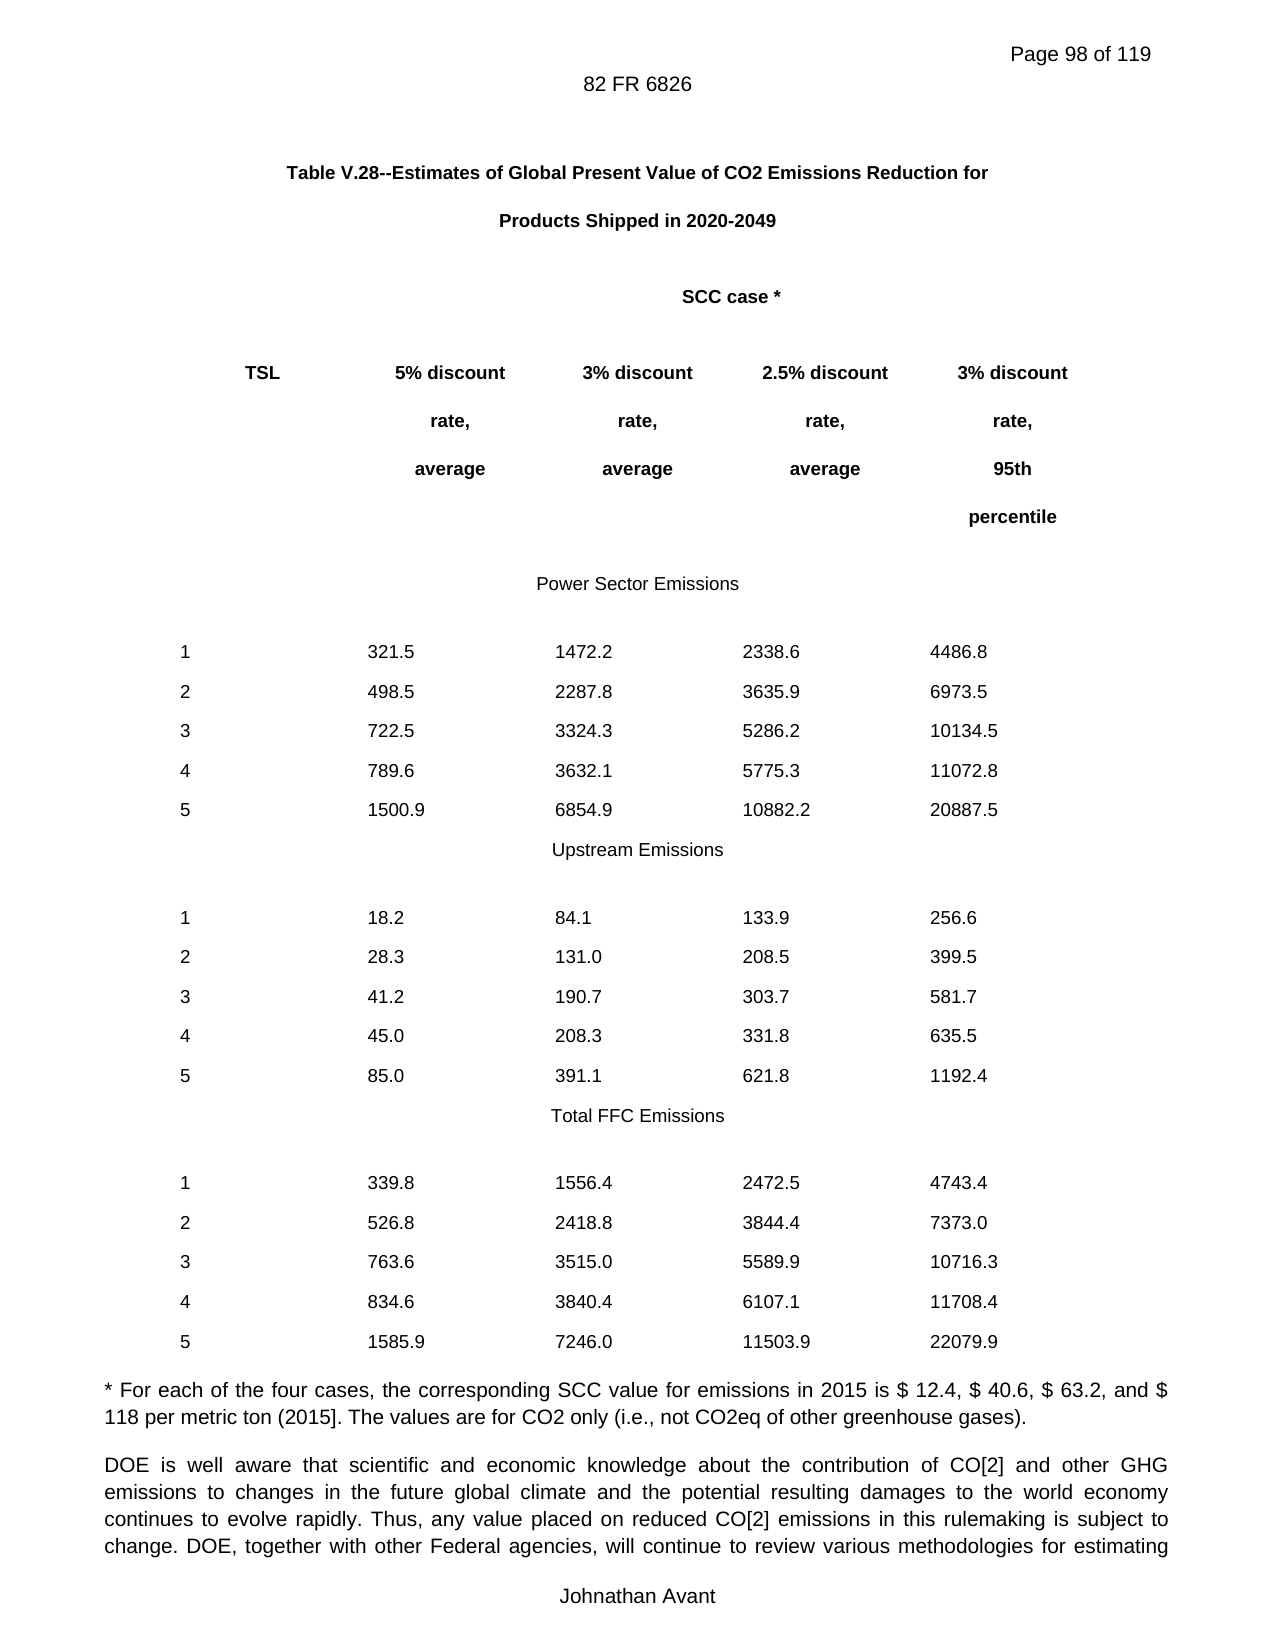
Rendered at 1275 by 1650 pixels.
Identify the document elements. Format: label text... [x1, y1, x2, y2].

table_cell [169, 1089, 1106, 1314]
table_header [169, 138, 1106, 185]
text * For each of the four cases, the corresponding SCC value for emissions in 2015 is $ 12.4, $ 40.6, $ 63.2, and $ 118 per metric ton (2015]. The values are for CO2 only (i.e., not CO2eq of other greenhouse gases). [104, 1375, 1171, 1429]
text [104, 1450, 1171, 1558]
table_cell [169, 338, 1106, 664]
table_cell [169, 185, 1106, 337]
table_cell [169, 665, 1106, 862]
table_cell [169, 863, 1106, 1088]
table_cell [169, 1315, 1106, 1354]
